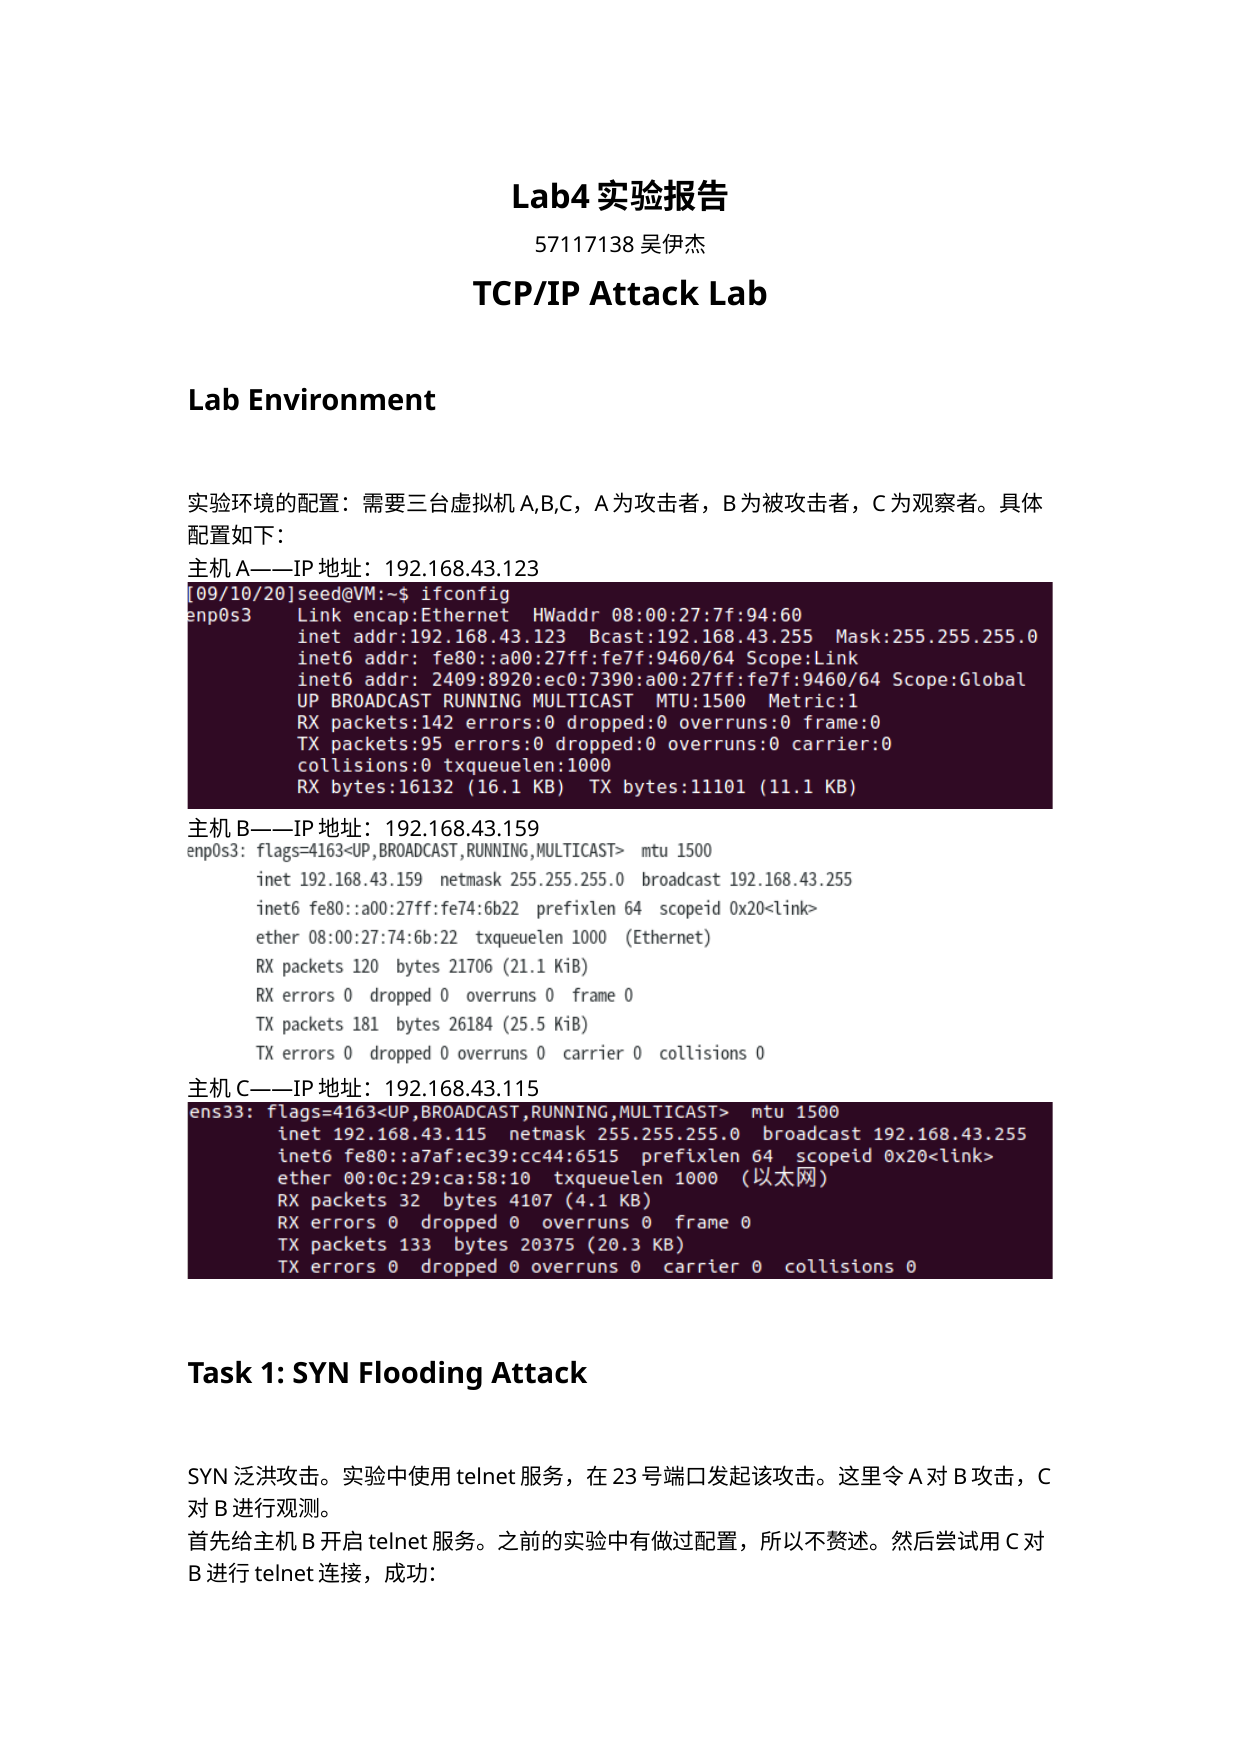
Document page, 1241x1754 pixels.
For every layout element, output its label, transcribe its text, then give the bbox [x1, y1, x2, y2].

picture [187, 582, 1053, 809]
subtitle Lab Environment [187, 366, 1053, 431]
text 主机C——IP地址：192.168.43.115 [187, 1070, 1053, 1102]
text 57117138 吴伊杰 [187, 227, 1053, 259]
text TCP/IP Attack Lab [187, 259, 1053, 324]
text Lab4实验报告 [187, 162, 1053, 227]
list SYN泛洪攻击。实验中使用telnet服务，在23号端口发起该攻击。这里令A对B攻击，C对B进行观测。 [187, 1459, 1053, 1524]
text 主机A——IP地址：192.168.43.123 [187, 550, 1053, 582]
text 主机B——IP地址：192.168.43.159 [187, 810, 1053, 843]
list 首先给主机B开启telnet服务。之前的实验中有做过配置，所以不赘述。然后尝试用C对B进行telnet连接，成功： [187, 1524, 1053, 1589]
subtitle Task 1: SYN Flooding Attack [187, 1339, 1053, 1404]
text 实验环境的配置：需要三台虚拟机A,B,C，A为攻击者，B为被攻击者，C为观察者。具体配置如下： [187, 485, 1053, 550]
picture [187, 1102, 1053, 1279]
picture [187, 842, 871, 1066]
